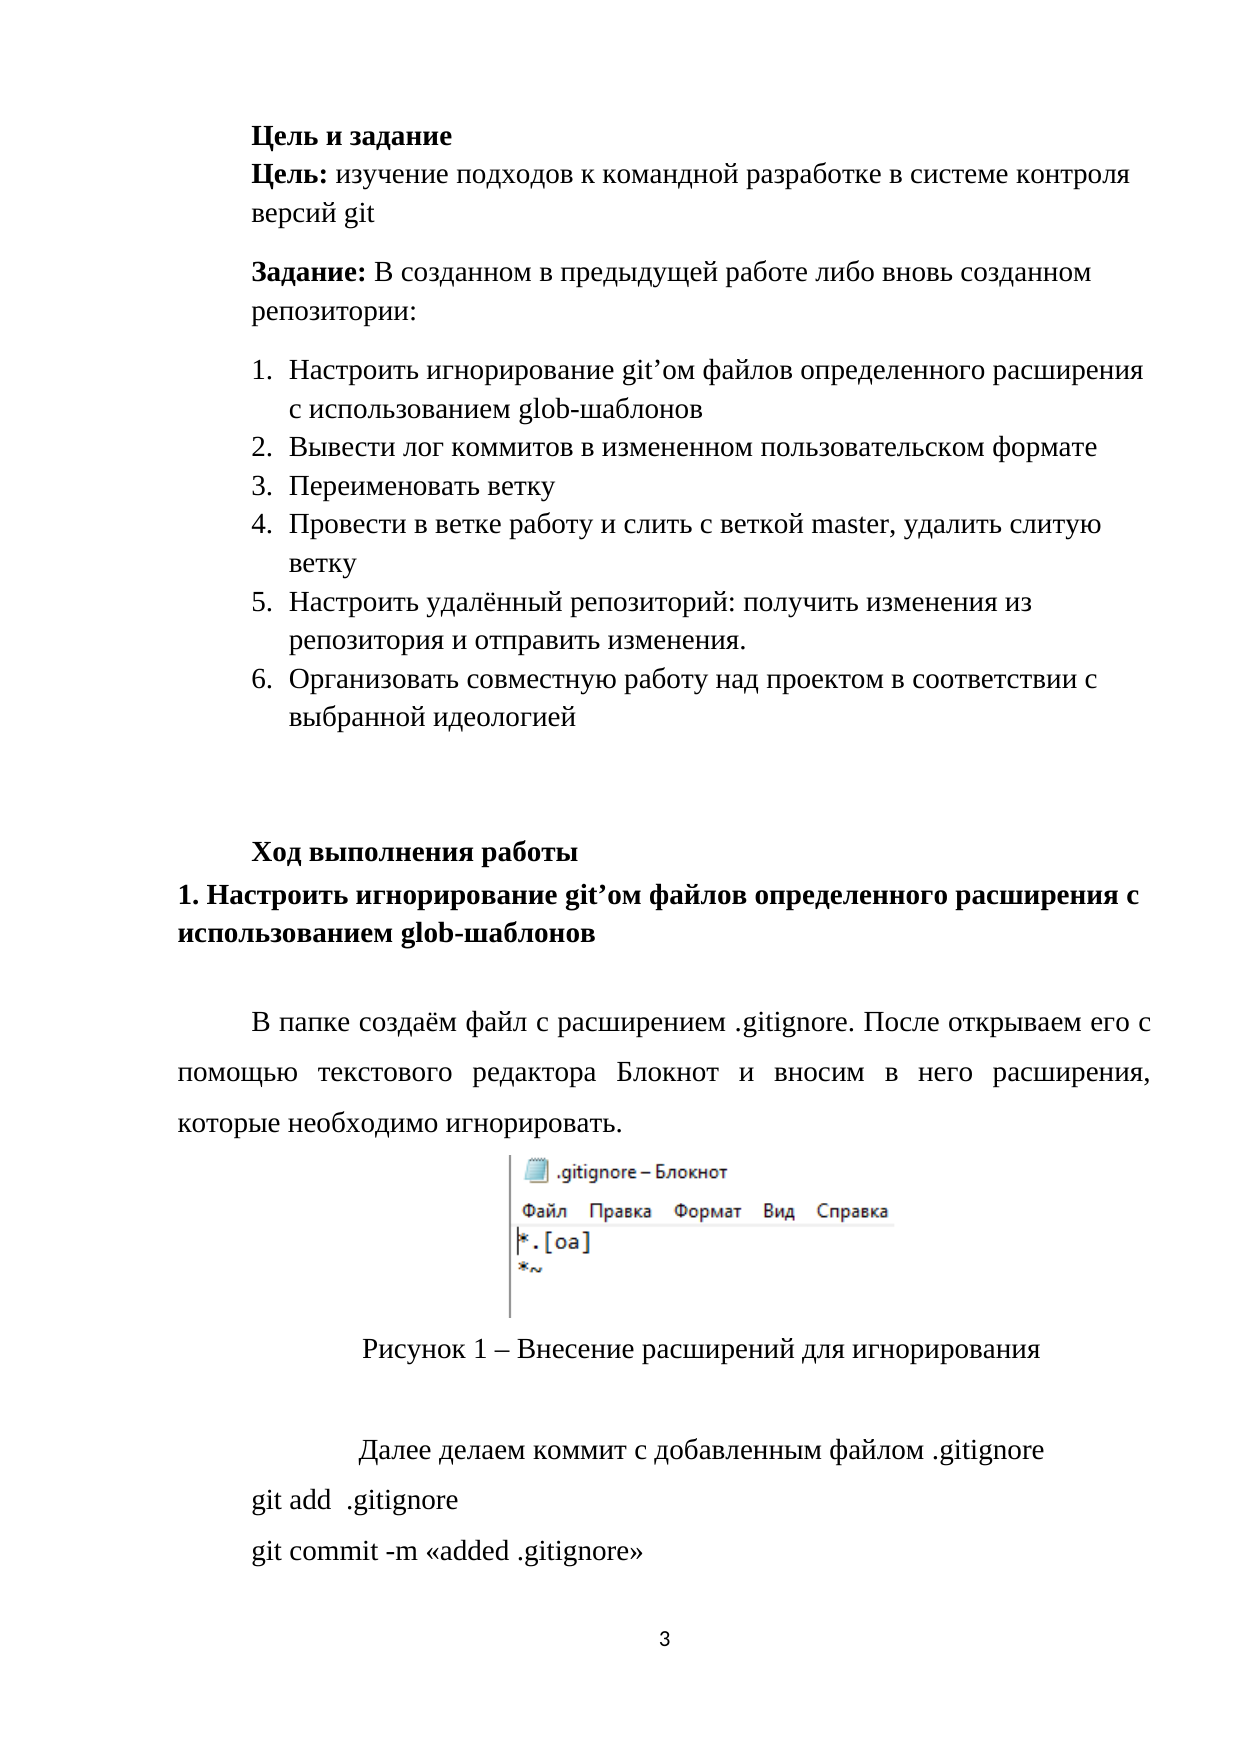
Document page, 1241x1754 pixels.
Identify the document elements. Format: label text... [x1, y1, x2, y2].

text git commit -m «added .gitignore» [177, 1533, 1152, 1566]
subtitle Ход выполнения работы [177, 834, 1152, 868]
list Переименовать ветку [251, 468, 1152, 502]
picture [508, 1155, 895, 1318]
text Цель: изучение подходов к командной разработке в системе контроля версий git [251, 157, 1152, 229]
subtitle 1. Настроить игнорирование git’ом файлов определенного расширения с использованием glob-шаблонов [177, 877, 1152, 949]
list Настроить удалённый репозиторий: получить изменения из репозитория и отправить изменения. [251, 584, 1152, 656]
text Задание: В созданном в предыдущей работе либо вновь созданном репозитории: [251, 254, 1152, 327]
text git add .gitignore [177, 1482, 1152, 1516]
list Организовать совместную работу над проектом в соответствии с выбранной идеологией [251, 661, 1152, 733]
list Настроить игнорирование git’ом файлов определенного расширения с использованием glob-шаблонов [251, 352, 1152, 424]
text В папке создаём файл с расширением .gitignore. После открываем его с помощью текстового редактора Блокнот и вносим в него расширения, которые необходимо игнорировать. [177, 1004, 1152, 1138]
text Рисунок 1 – Внесение расширений для игнорирования [177, 1332, 1152, 1365]
text Далее делаем коммит с добавленным файлом .gitignore [177, 1432, 1152, 1466]
list Вывести лог коммитов в измененном пользовательском формате [251, 429, 1152, 463]
subtitle Цель и задание [177, 118, 1152, 152]
list Провести в ветке работу и слить с веткой master, удалить слитую ветку [251, 507, 1152, 579]
